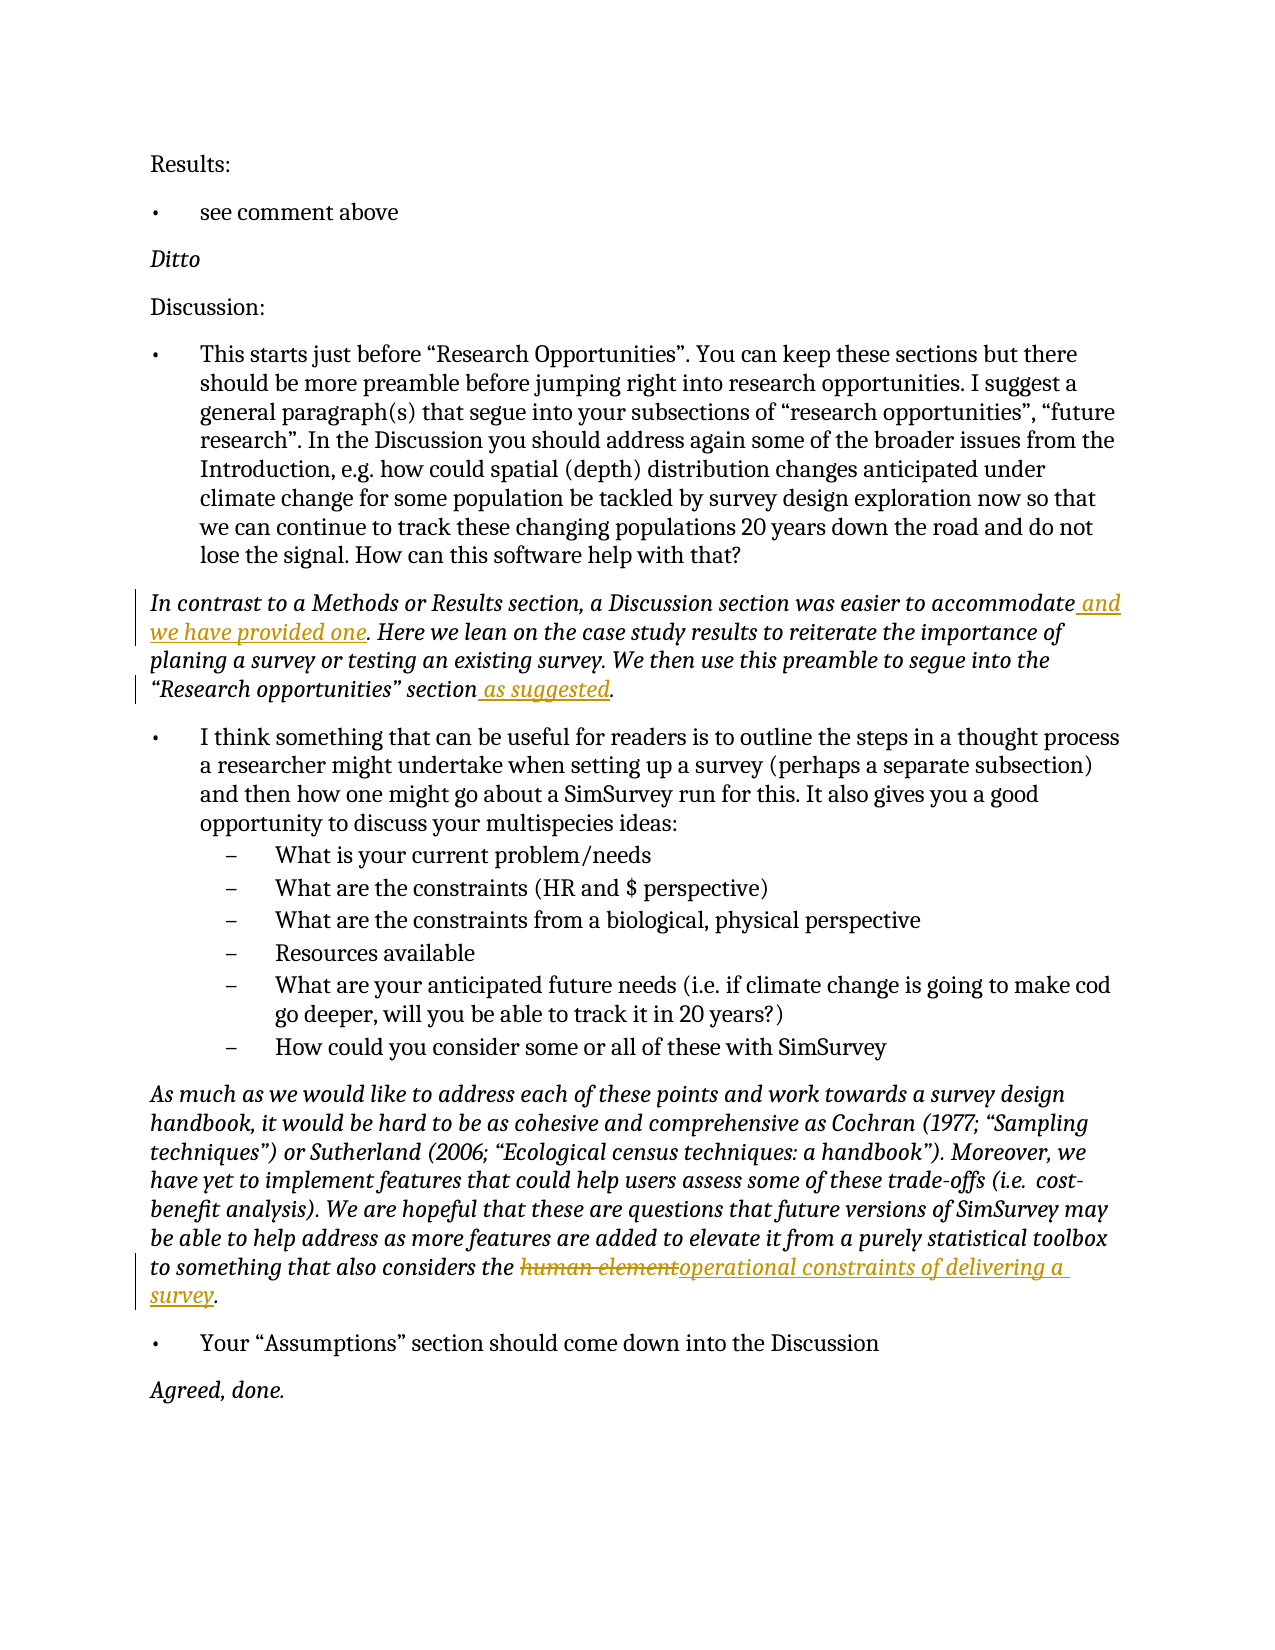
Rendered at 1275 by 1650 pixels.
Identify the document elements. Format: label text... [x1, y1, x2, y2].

text Discussion: [150, 292, 1125, 321]
list What are the constraints (HR and $ perspective) [225, 874, 1125, 902]
list What are your anticipated future needs (i.e. if climate change is going to make cod go deeper, will you be able to track it in 20 years?) [225, 971, 1125, 1029]
list What is your current problem/needs [225, 841, 1125, 870]
text Ditto [150, 245, 1125, 274]
list I think something that can be useful for readers is to outline the steps in a thought process a researcher might undertake when setting up a survey (perhaps a separate subsection) and then how one might go about a SimSurvey run for this. It also gives you a good opportunity to discuss your multispecies ideas: [150, 722, 1125, 837]
text Agreed, done. [150, 1376, 1125, 1405]
text In contrast to a Methods or Results section, a Discussion section was easier to accommodate. Here we lean on the case study results to reiterate the importance of planing a survey or testing an existing survey. We then use this preamble to segue into the “Research opportunities” section. [150, 589, 1125, 704]
list How could you consider some or all of these with SimSurvey [225, 1032, 1125, 1061]
list This starts just before “Research Opportunities”. You can keep these sections but there should be more preamble before jumping right into research opportunities. I suggest a general paragraph(s) that segue into your subsections of “research opportunities”, “future research”. In the Discussion you should address again some of the broader issues from the Introduction, e.g. how could spatial (depth) distribution changes anticipated under climate change for some population be tackled by survey design exploration now so that we can continue to track these changing populations 20 years down the road and do not lose the signal. How can this software help with that? [150, 340, 1125, 570]
list What are the constraints from a biological, physical perspective [225, 906, 1125, 935]
list Resources available [225, 939, 1125, 967]
list Your “Assumptions” section should come down into the Discussion [150, 1329, 1125, 1357]
list see comment above [150, 197, 1125, 226]
text As much as we would like to address each of these points and work towards a survey design handbook, it would be hard to be as cohesive and comprehensive as Cochran (1977; “Sampling techniques”) or Sutherland (2006; “Ecological census techniques: a handbook”). Moreover, we have yet to implement features that could help users assess some of these trade-offs (i.e. cost-benefit analysis). We are hopeful that these are questions that future versions of SimSurvey may be able to help address as more features are added to elevate it from a purely statistical toolbox to something that also considers the . [150, 1080, 1125, 1310]
text Results: [150, 150, 1125, 179]
